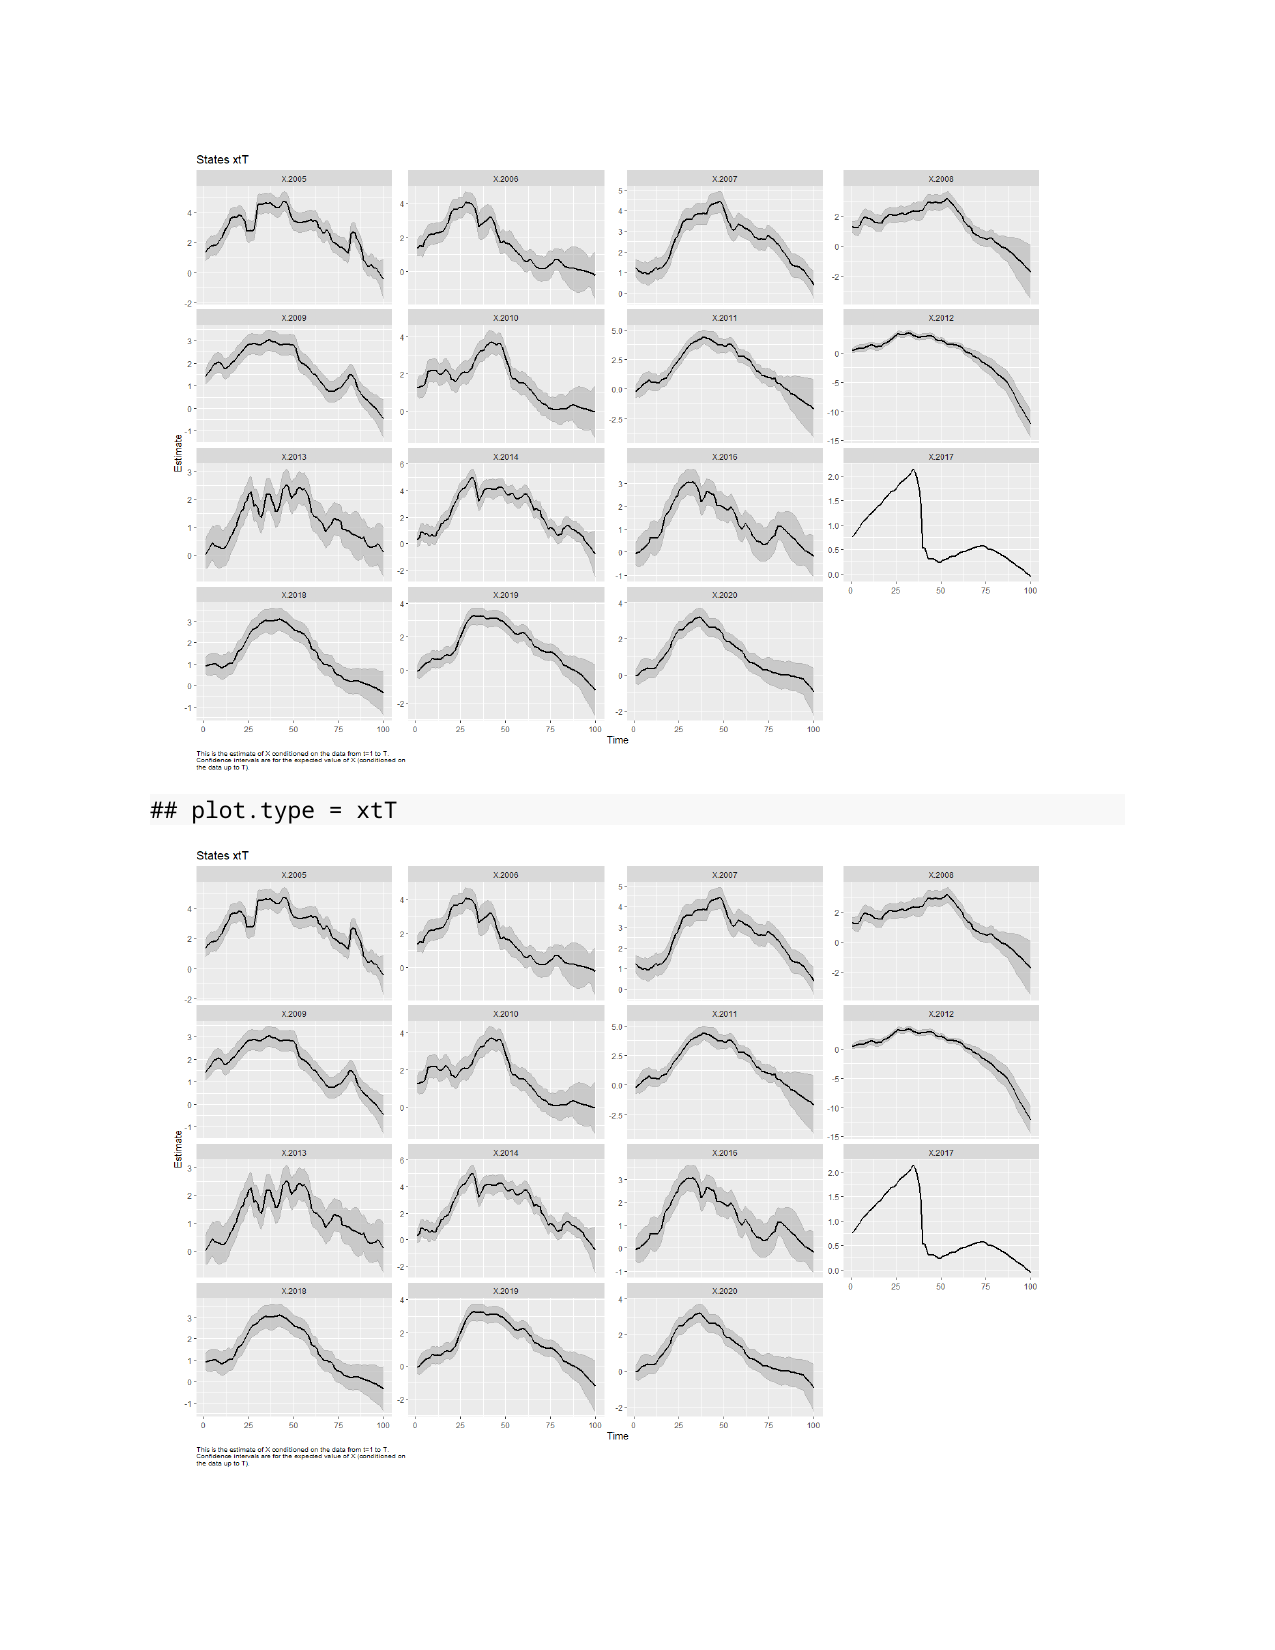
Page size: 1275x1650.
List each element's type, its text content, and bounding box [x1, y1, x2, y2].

picture [168, 845, 1044, 1471]
picture [168, 150, 1044, 775]
text ## plot.type = xtT [150, 794, 1125, 825]
